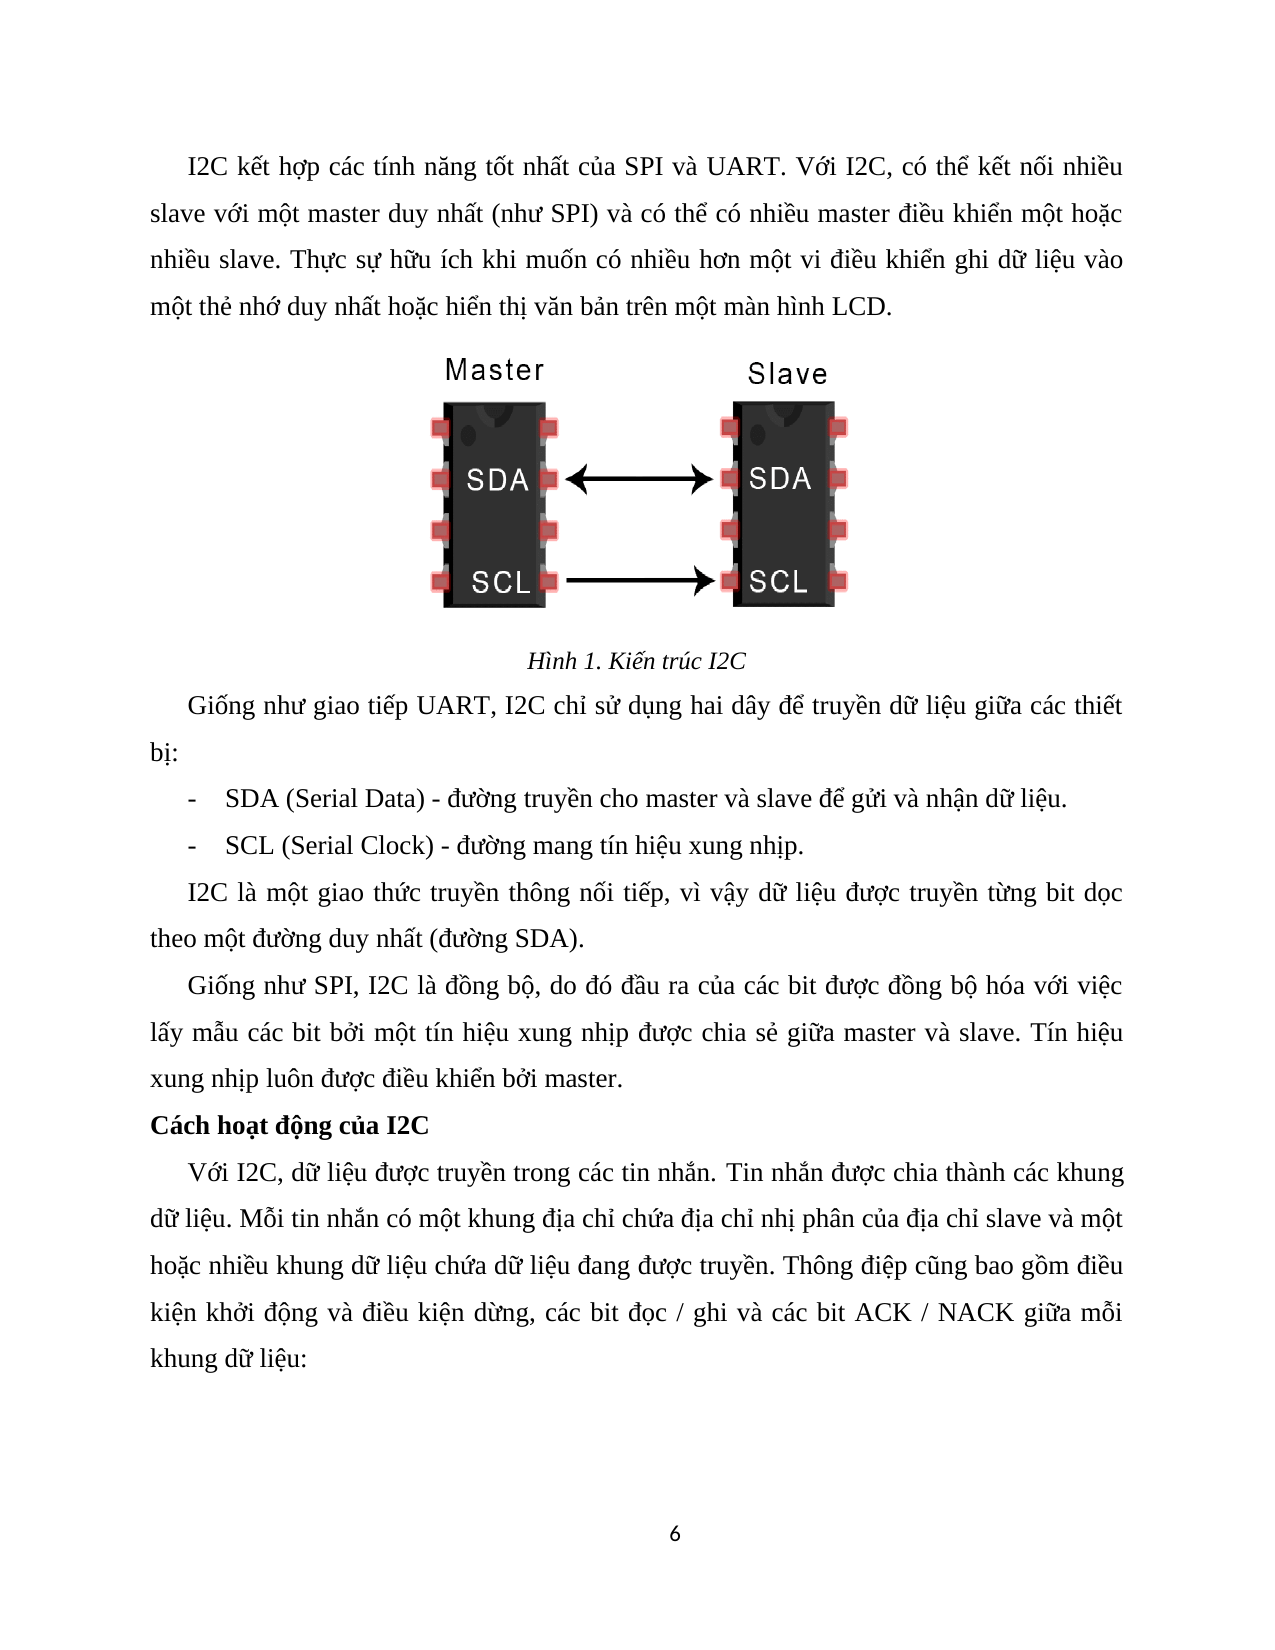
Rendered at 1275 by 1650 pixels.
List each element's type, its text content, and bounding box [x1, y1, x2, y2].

list SCL (Serial Clock) - đường mang tín hiệu xung nhịp. [150, 829, 1125, 860]
text Giống như giao tiếp UART, I2C chỉ sử dụng hai dây để truyền dữ liệu giữa các thiết bị: [150, 689, 1125, 767]
text Giống như SPI, I2C là đồng bộ, do đó đầu ra của các bit được đồng bộ hóa với việc lấy mẫu các bit bởi một tín hiệu xung nhịp được chia sẻ giữa master và slave. Tín hiệu xung nhịp luôn được điều khiển bởi master. [150, 969, 1125, 1094]
text I2C là một giao thức truyền thông nối tiếp, vì vậy dữ liệu được truyền từng bit dọc theo một đường duy nhất (đường SDA). [150, 876, 1125, 954]
text I2C kết hợp các tính năng tốt nhất của SPI và UART. Với I2C, có thể kết nối nhiều slave với một master duy nhất (như SPI) và có thể có nhiều master điều khiển một hoặc nhiều slave. Thực sự hữu ích khi muốn có nhiều hơn một vi điều khiển ghi dữ liệu vào một thẻ nhớ duy nhất hoặc hiển thị văn bản trên một màn hình LCD. [150, 150, 1125, 321]
text Với I2C, dữ liệu được truyền trong các tin nhắn. Tin nhắn được chia thành các khung dữ liệu. Mỗi tin nhắn có một khung địa chỉ chứa địa chỉ nhị phân của địa chỉ slave và một hoặc nhiều khung dữ liệu chứa dữ liệu đang được truyền. Thông điệp cũng bao gồm điều kiện khởi động và điều kiện dừng, các bit đọc / ghi và các bit ACK / NACK giữa mỗi khung dữ liệu: [150, 1156, 1125, 1374]
picture [407, 336, 868, 632]
text Hình 1. Kiến trúc I2C [150, 646, 1125, 675]
list SDA (Serial Data) - đường truyền cho master và slave để gửi và nhận dữ liệu. [150, 782, 1125, 814]
text Cách hoạt động của I2C [150, 1109, 1125, 1140]
